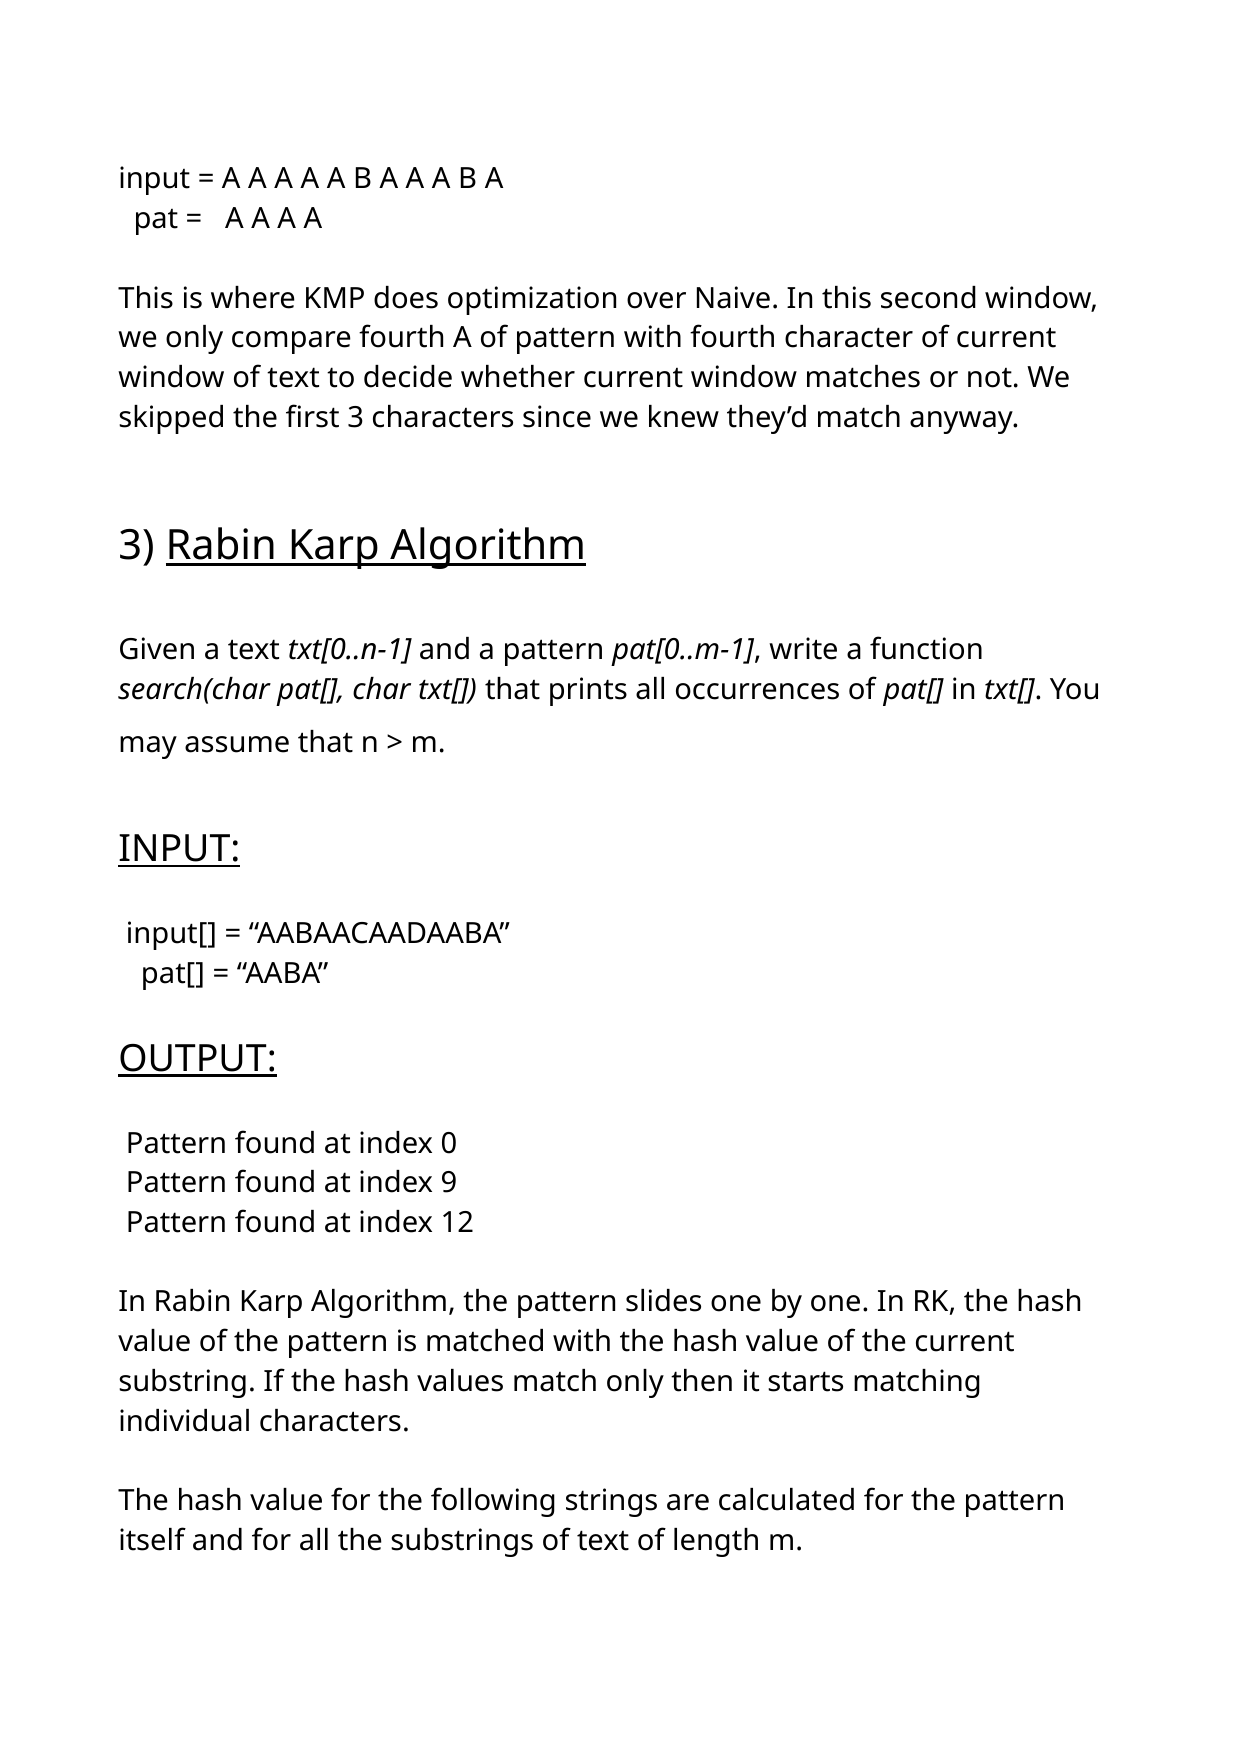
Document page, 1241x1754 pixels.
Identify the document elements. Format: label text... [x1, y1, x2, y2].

text This is where KMP does optimization over Naive. In this second window, we only compare fourth A of pattern with fourth character of current window of text to decide whether current window matches or not. We skipped the first 3 characters since we knew they’d match anyway. [118, 277, 1122, 436]
text input[] = “AABAACAADAABA” [118, 912, 1122, 952]
text Pattern found at index 0 [118, 1122, 1122, 1162]
text OUTPUT: [118, 1031, 1122, 1082]
text 3) Rabin Karp Algorithm [118, 515, 1122, 572]
text INPUT: [118, 821, 1122, 872]
text The hash value for the following strings are calculated for the pattern itself and for all the substrings of text of length m. [118, 1479, 1122, 1558]
text Pattern found at index 9 [118, 1162, 1122, 1201]
text pat[] = “AABA” [118, 952, 1122, 992]
text Pattern found at index 12 [118, 1201, 1122, 1241]
text input = A A A A A B A A A B A [118, 158, 1122, 197]
text pat = A A A A [118, 197, 1122, 237]
text In Rabin Karp Algorithm, the pattern slides one by one. In RK, the hash value of the pattern is matched with the hash value of the current substring. If the hash values match only then it starts matching individual characters. [118, 1281, 1122, 1439]
text Given a text txt[0..n-1] and a pattern pat[0..m-1], write a function search(char pat[], char txt[]) that prints all occurrences of pat[] in txt[]. You may assume that n > m. [118, 628, 1122, 765]
